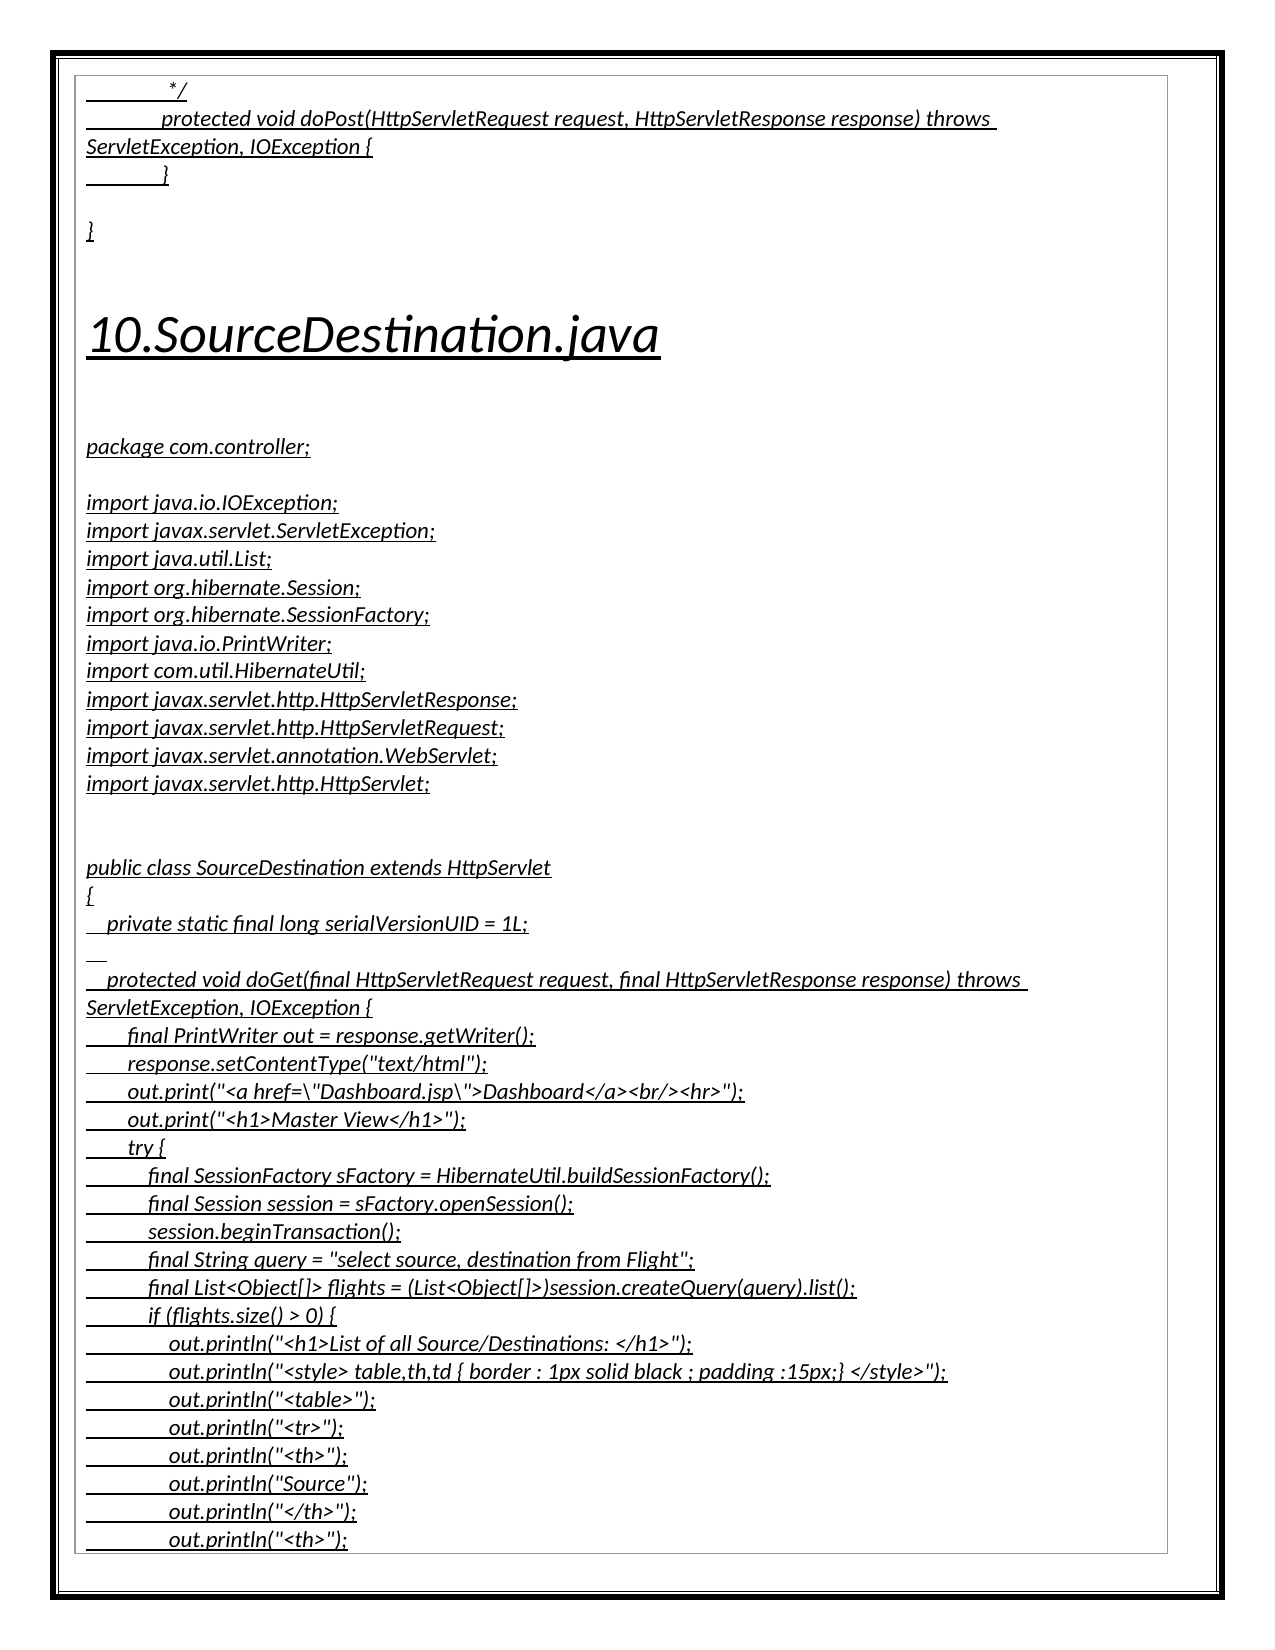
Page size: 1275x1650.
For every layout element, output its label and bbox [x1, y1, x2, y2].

table_cell [76, 76, 1167, 1553]
